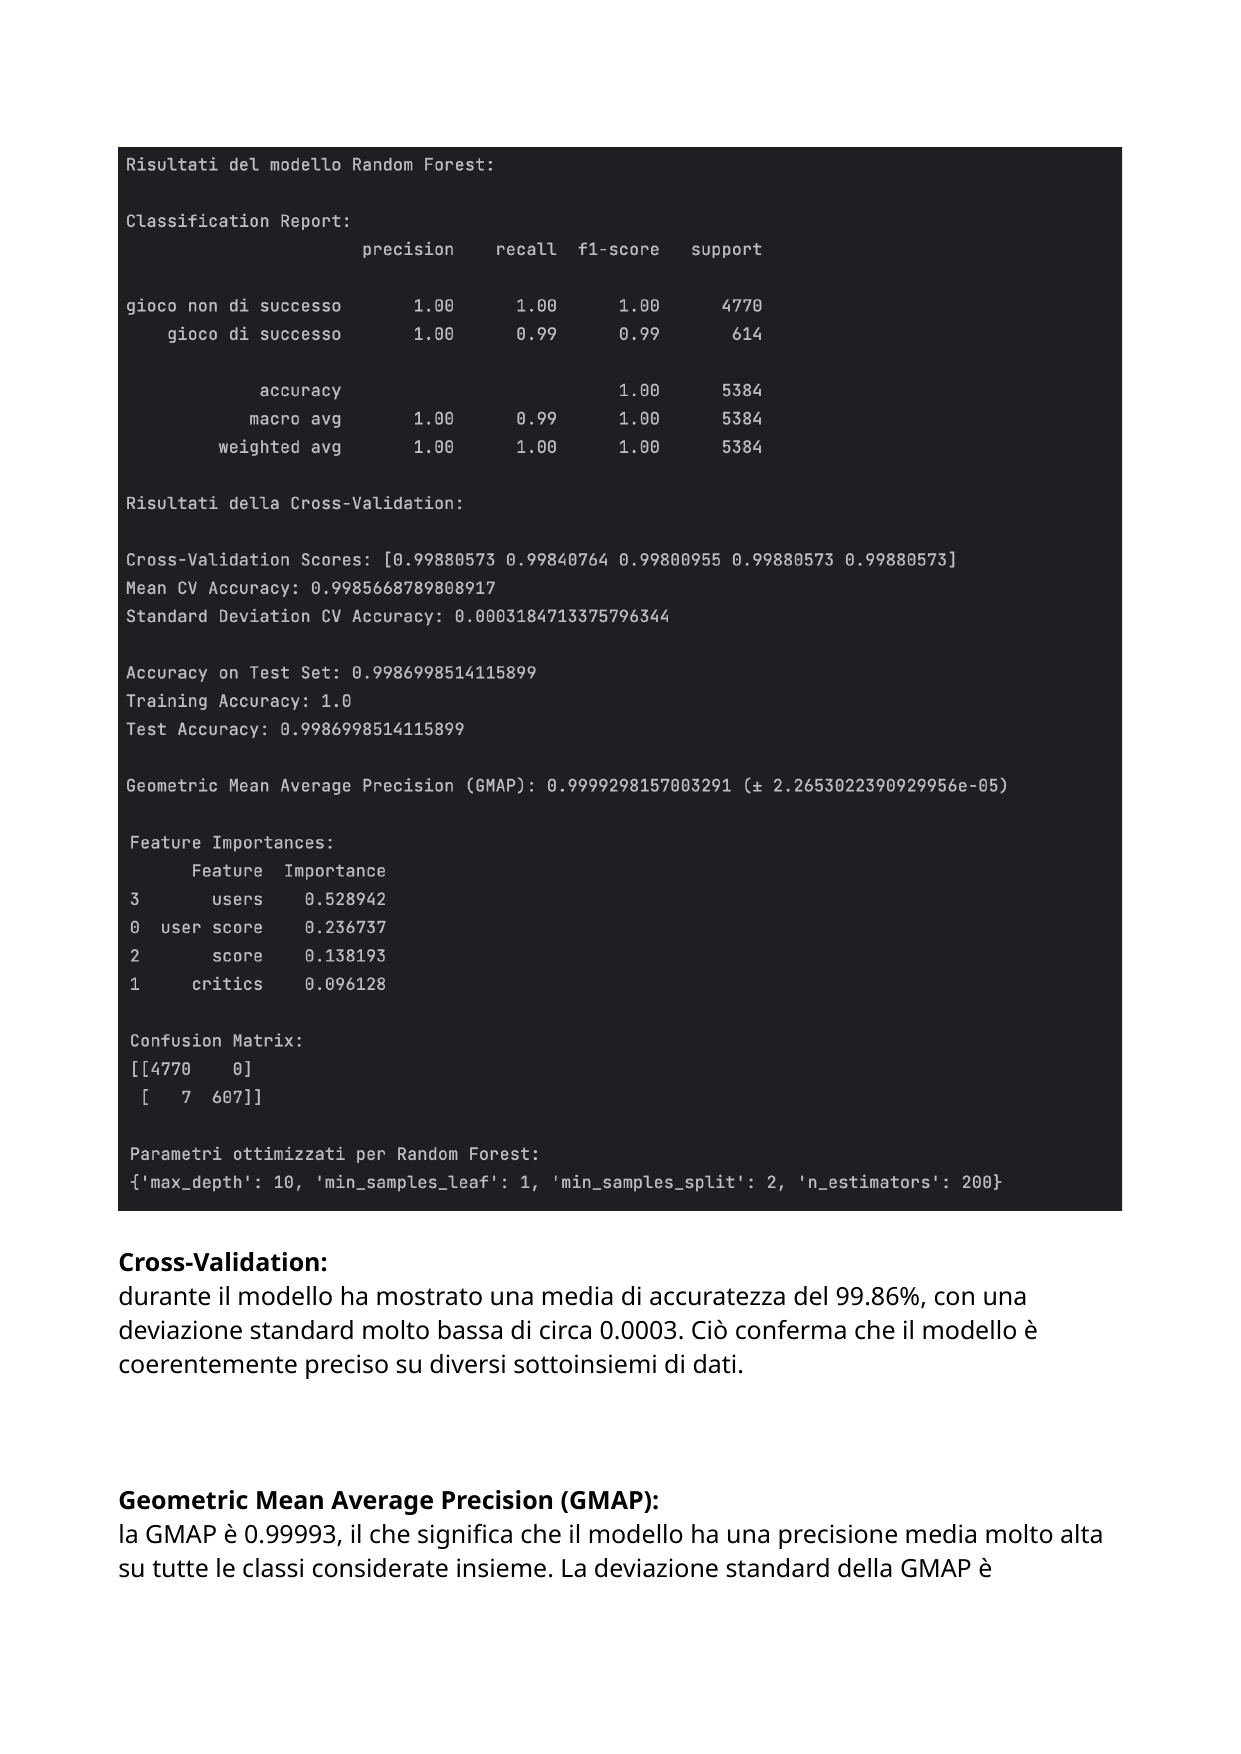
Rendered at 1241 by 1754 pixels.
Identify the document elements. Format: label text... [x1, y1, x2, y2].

picture [118, 147, 1123, 1211]
text durante il modello ha mostrato una media di accuratezza del 99.86%, con una deviazione standard molto bassa di circa 0.0003. Ciò conferma che il modello è coerentemente preciso su diversi sottoinsiemi di dati. [118, 1279, 1122, 1381]
text Cross-Validation: [118, 1244, 1122, 1279]
text Geometric Mean Average Precision (GMAP): [118, 1483, 1122, 1517]
